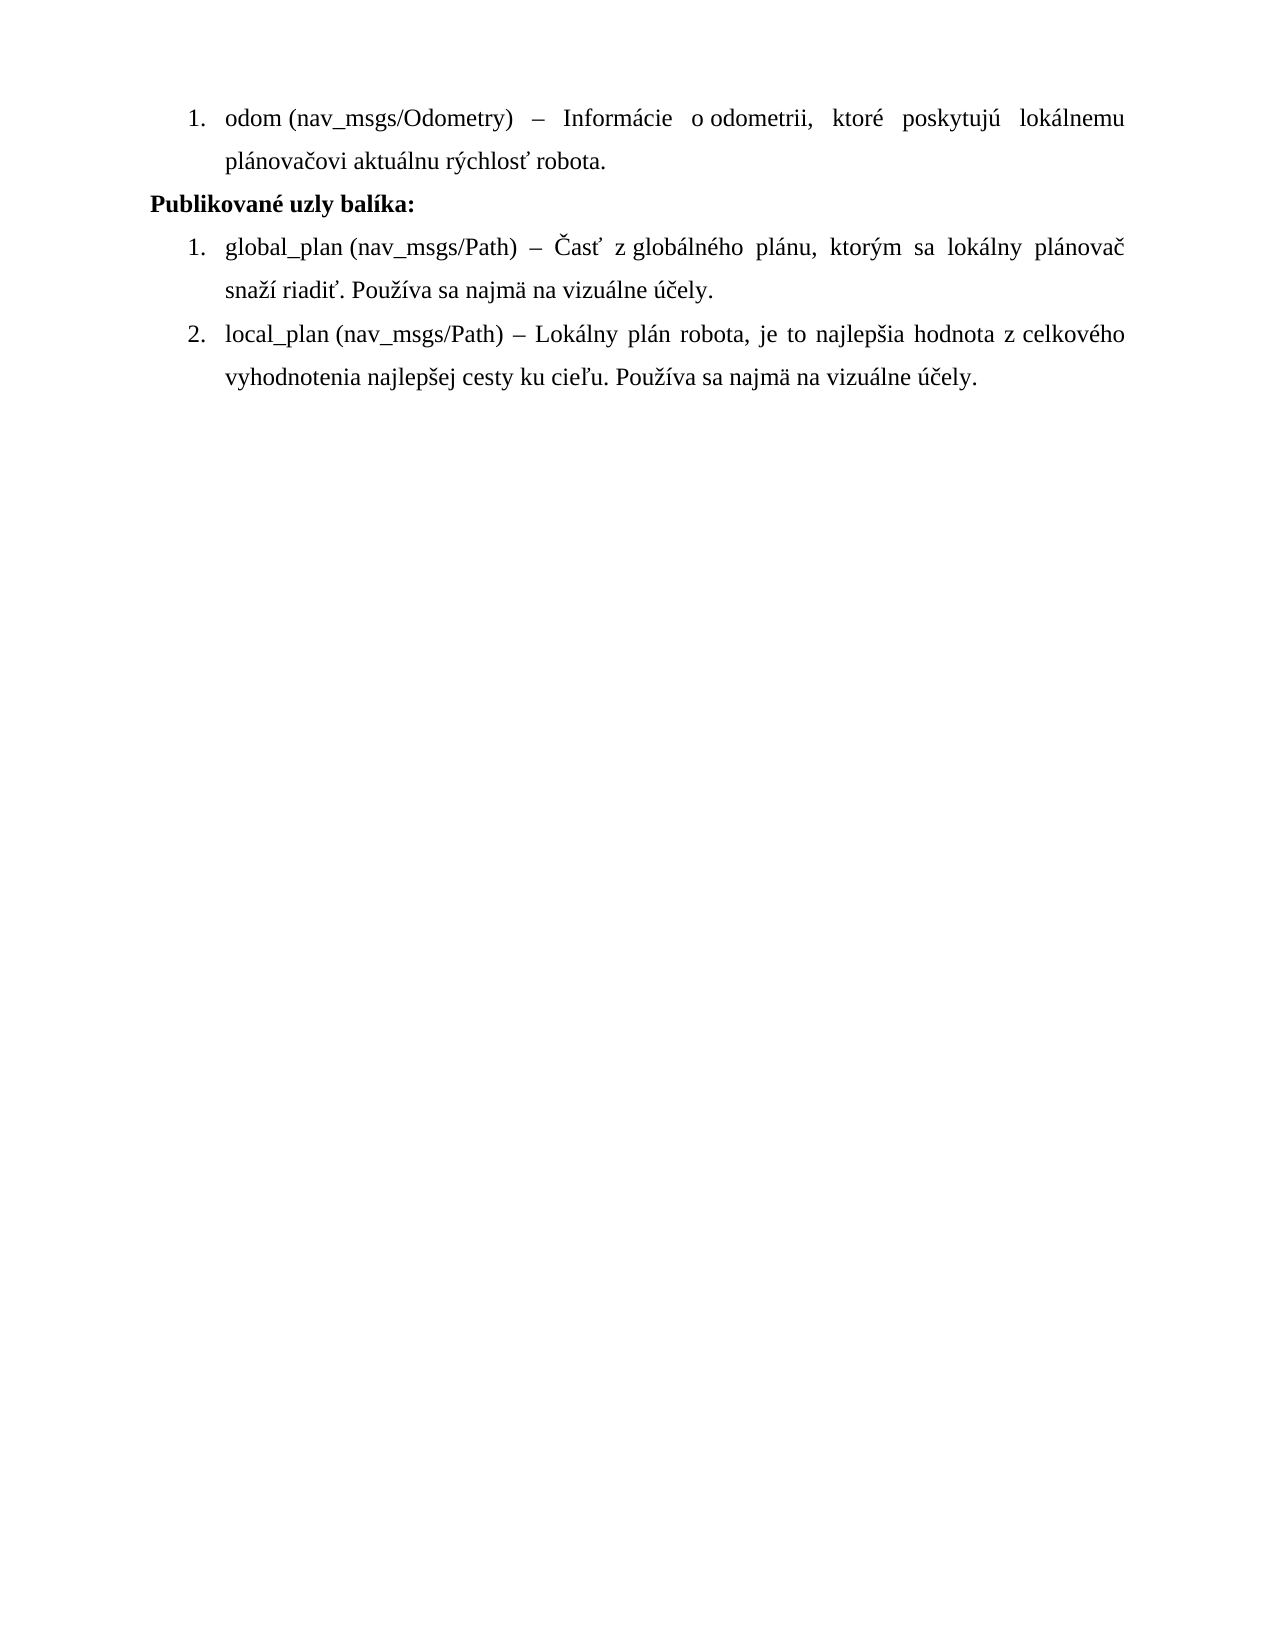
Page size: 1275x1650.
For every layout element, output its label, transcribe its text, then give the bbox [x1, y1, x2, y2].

text Publikované uzly balíka: [150, 189, 1125, 218]
list odom (nav_msgs/Odometry) – Informácie o odometrii, ktoré poskytujú lokálnemu plánovačovi aktuálnu rýchlosť robota. [187, 103, 1125, 175]
list global_plan (nav_msgs/Path) – Časť z globálného plánu, ktorým sa lokálny plánovač snaží riadiť. Používa sa najmä na vizuálne účely. [187, 232, 1125, 304]
list local_plan (nav_msgs/Path) – Lokálny plán robota, je to najlepšia hodnota z celkového vyhodnotenia najlepšej cesty ku cieľu. Používa sa najmä na vizuálne účely. [187, 319, 1125, 391]
